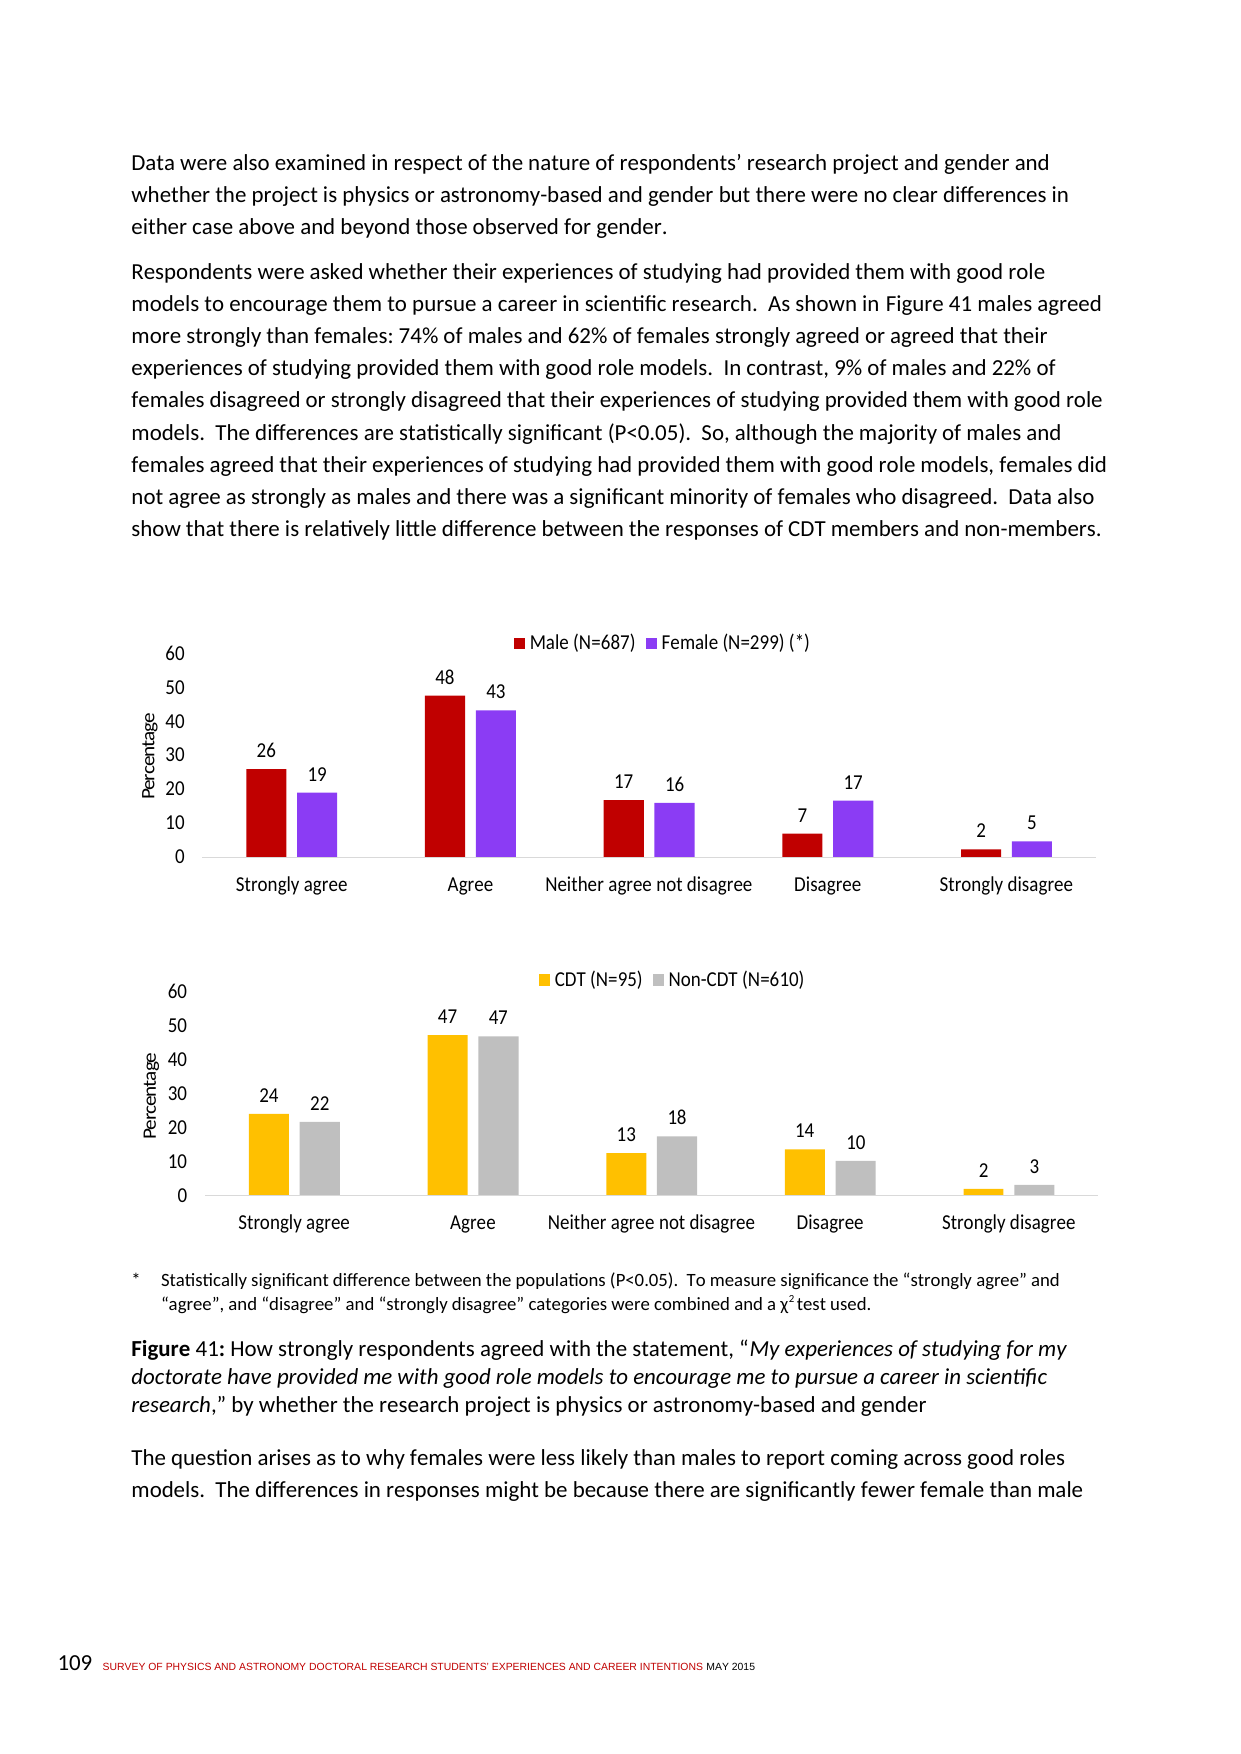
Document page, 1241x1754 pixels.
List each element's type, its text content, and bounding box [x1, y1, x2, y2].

text Respondents were asked whether their experiences of studying had provided them with good role models to encourage them to pursue a career in scientific research. As shown in figure 41 males agreed more strongly than females: 74% of males and 62% of females strongly agreed or agreed that their experiences of studying provided them with good role models. In contrast, 9% of males and 22% of females disagreed or strongly disagreed that their experiences of studying provided them with good role models. The differences are statistically significant (P<0.05). So, although the majority of males and females agreed that their experiences of studying had provided them with good role models, females did not agree as strongly as males and there was a significant minority of females who disagreed. Data also show that there is relatively little difference between the responses of CDT members and non-members. [131, 257, 1109, 542]
text * Statistically significant difference between the populations (P<0.05). To measure significance the “strongly agree” and “agree”, and “disagree” and “strongly disagree” categories were combined and a χ2 test used. [131, 1268, 1109, 1315]
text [131, 1443, 1109, 1503]
text Data were also examined in respect of the nature of respondents’ research project and gender and whether the project is physics or astronomy-based and gender but there were no clear differences in either case above and beyond those observed for gender. [131, 148, 1109, 240]
text Figure 41: How strongly respondents agreed with the statement, “My experiences of studying for my doctorate have provided me with good role models to encourage me to pursue a career in scientific research,” by whether the research project is physics or astronomy-based and gender [131, 1334, 1109, 1418]
